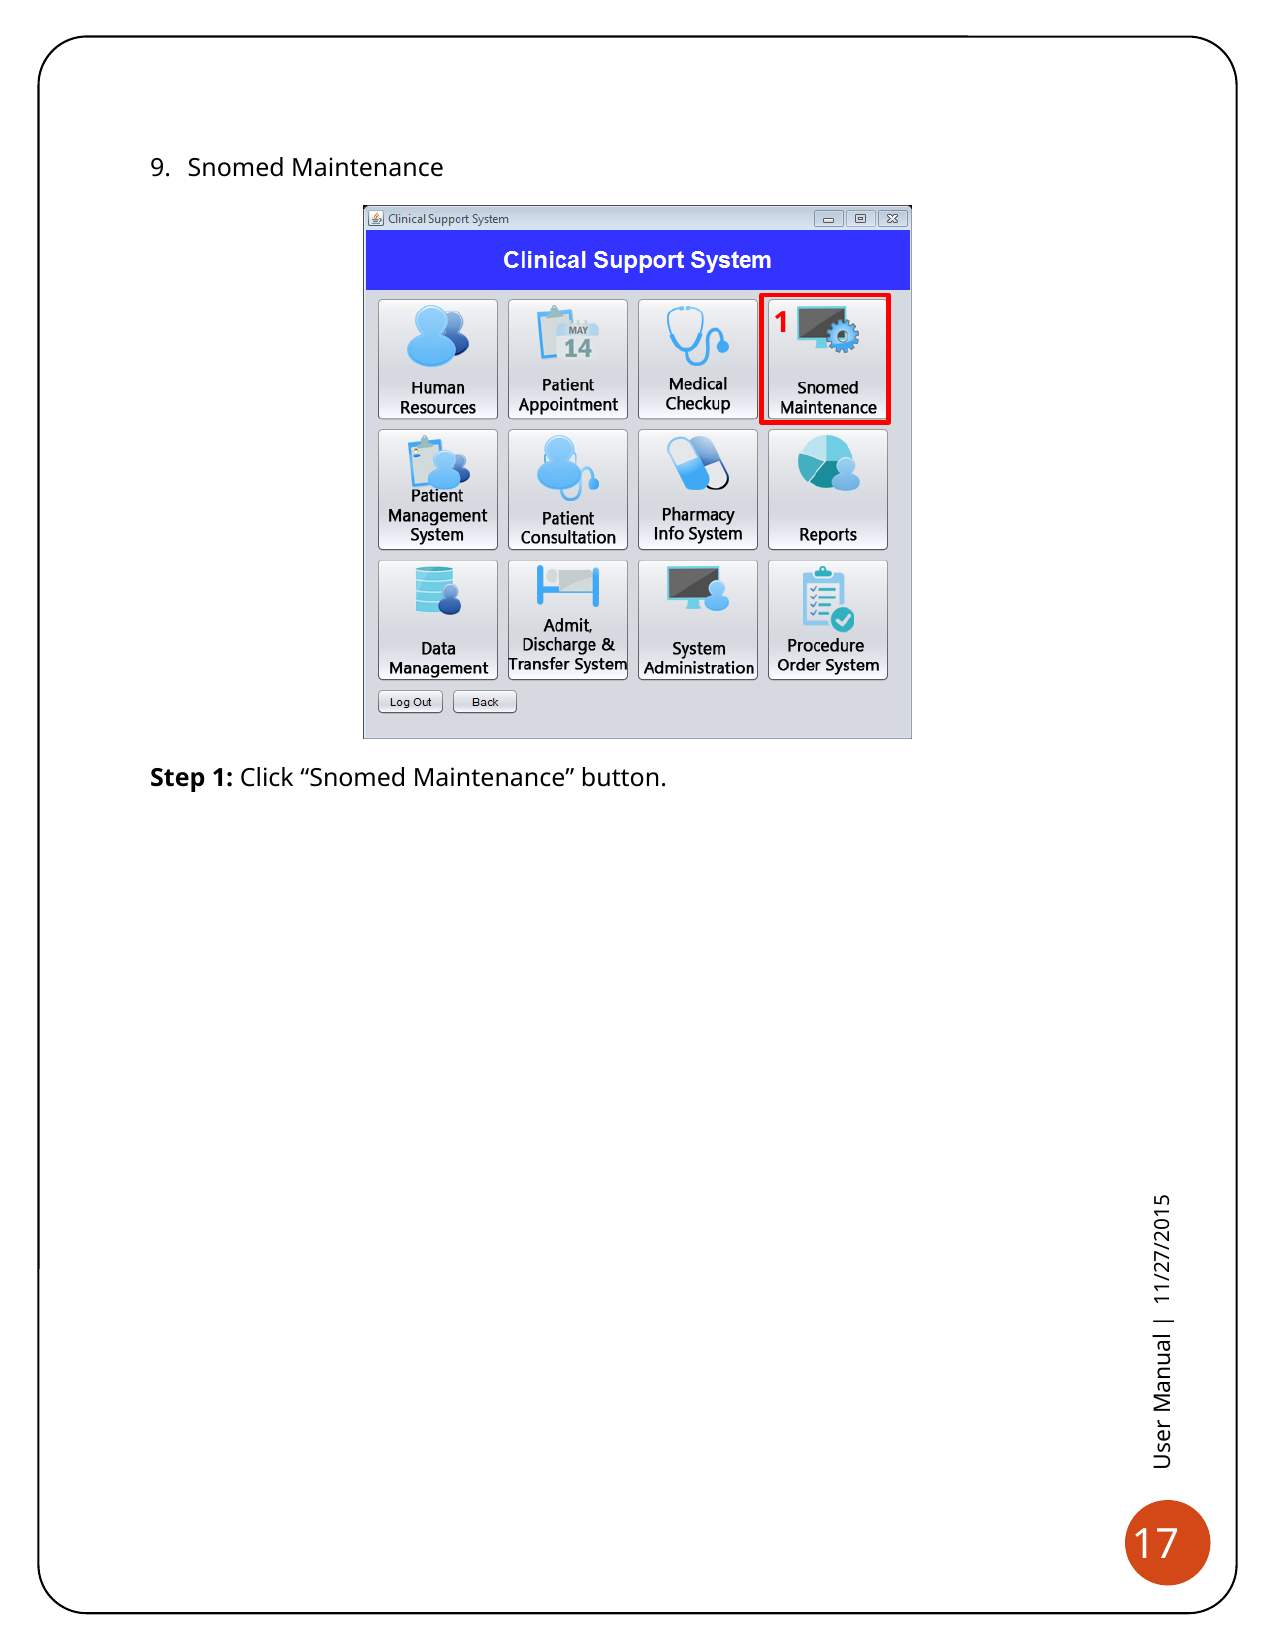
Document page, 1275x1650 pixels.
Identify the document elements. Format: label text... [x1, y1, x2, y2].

text Step 1: Click “Snomed Maintenance” button. [150, 759, 1125, 794]
list Snomed Maintenance [150, 150, 1125, 184]
